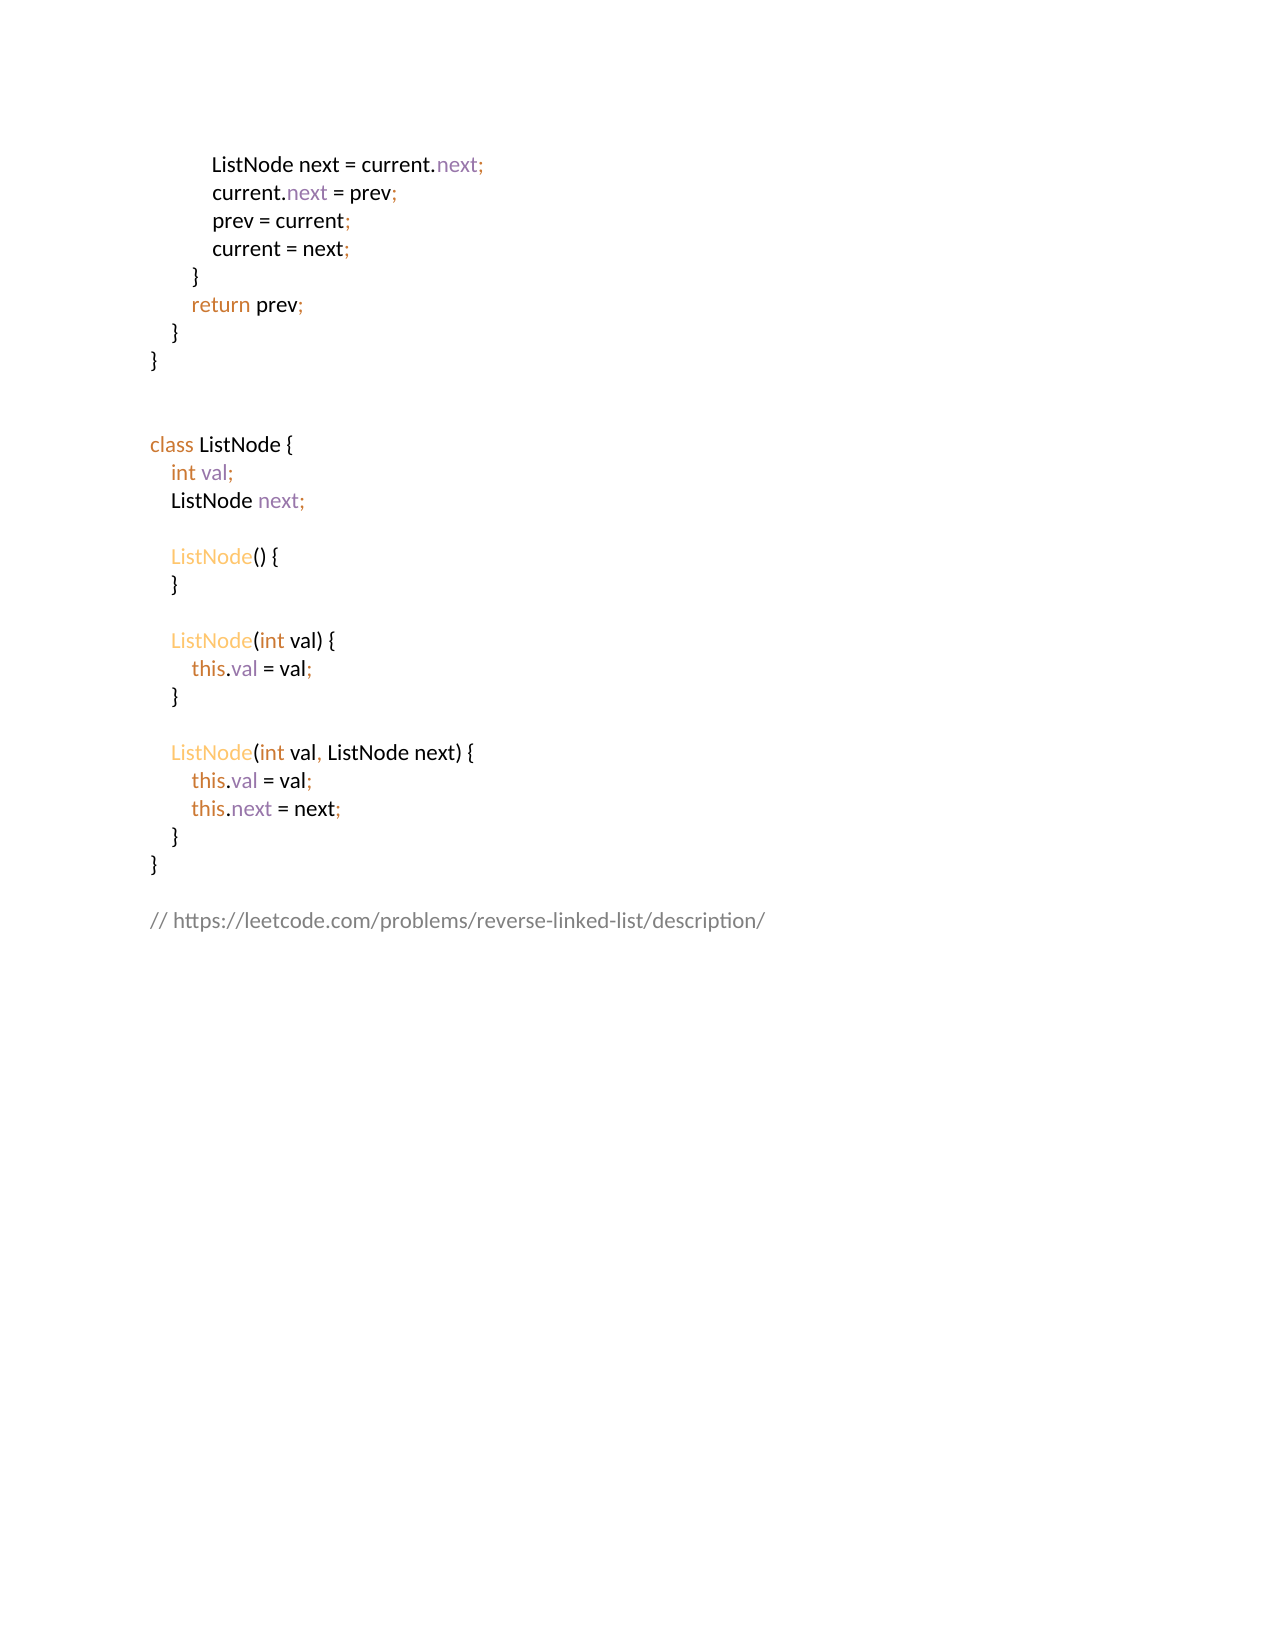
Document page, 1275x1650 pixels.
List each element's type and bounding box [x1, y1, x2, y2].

text [150, 150, 1125, 934]
